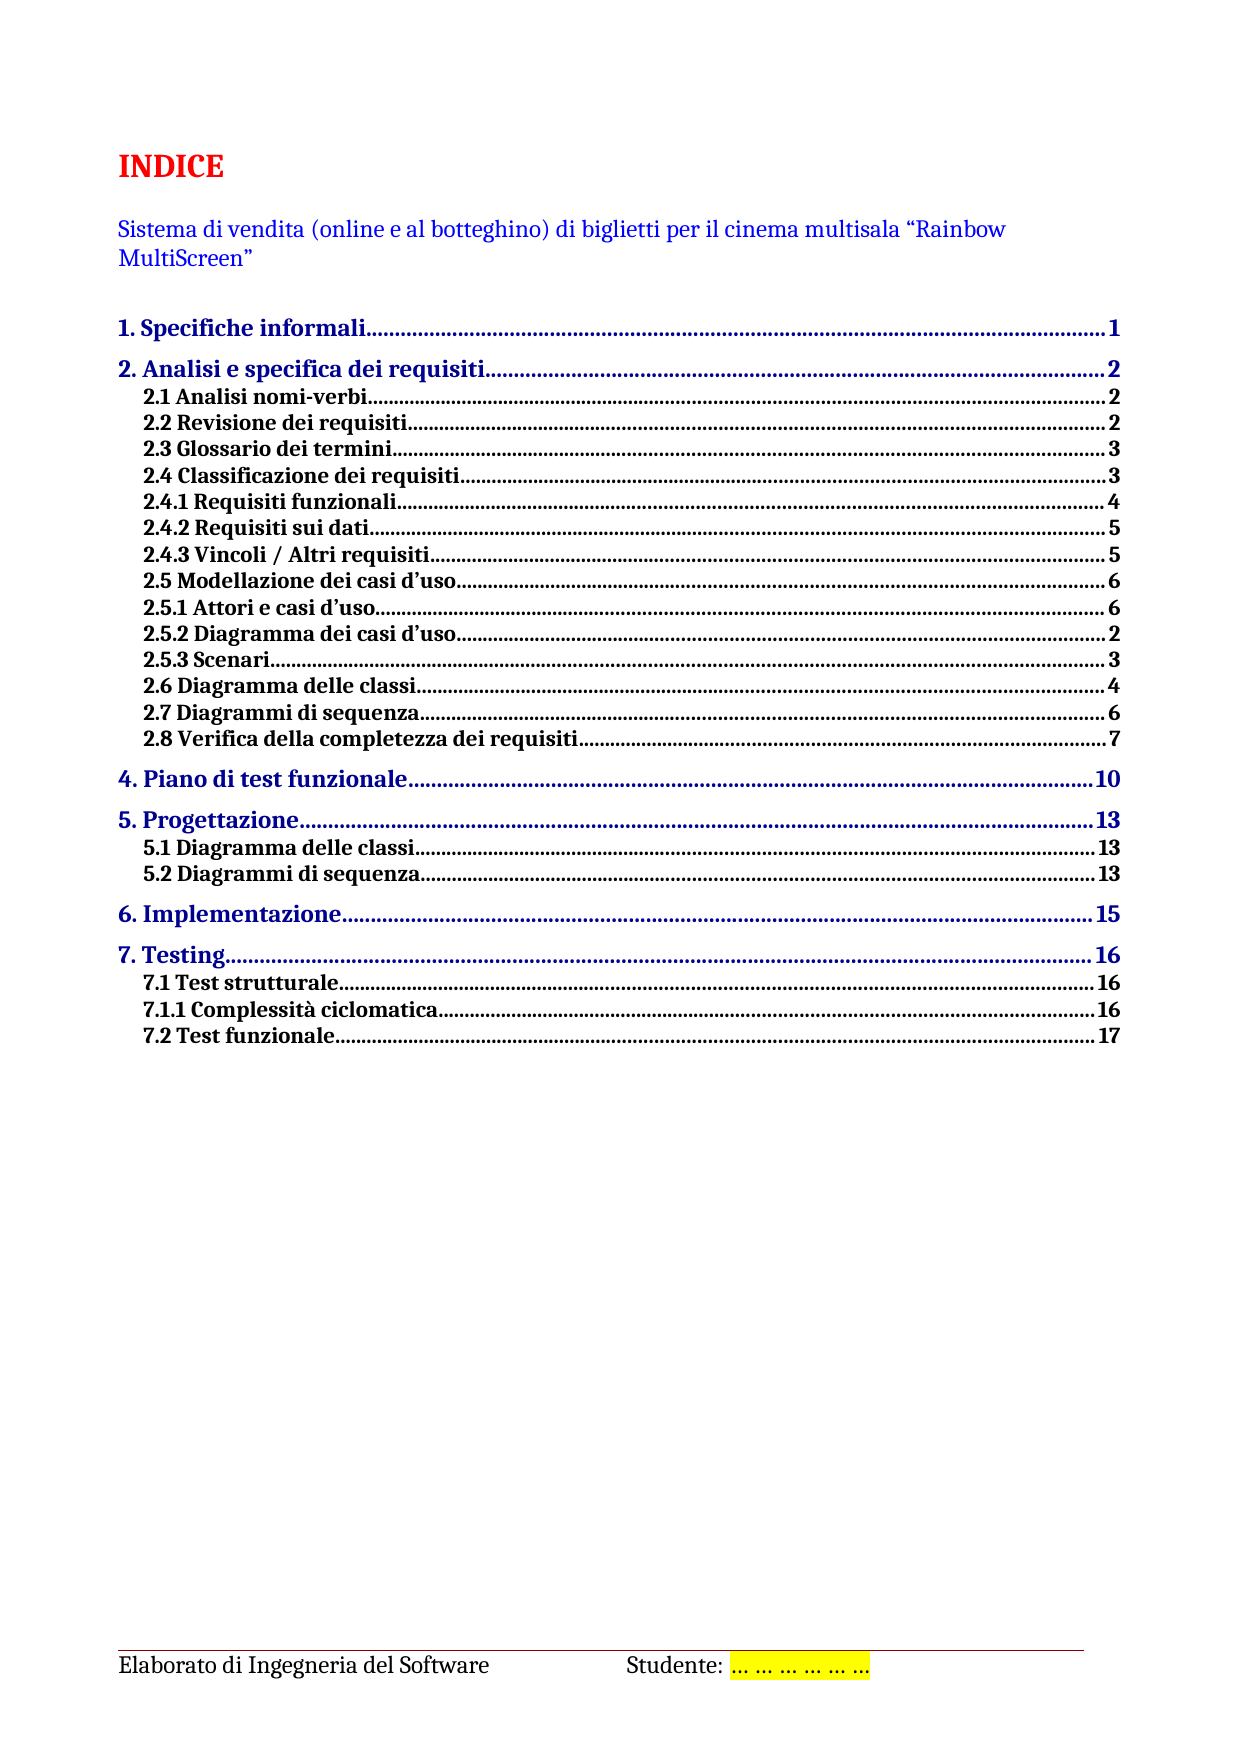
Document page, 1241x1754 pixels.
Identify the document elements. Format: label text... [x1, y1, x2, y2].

text 1. Specifiche informali 1 [118, 313, 1122, 342]
text 2.3 Glossario dei termini 3 [143, 436, 1122, 462]
text 2.8 Verifica della completezza dei requisiti 7 [143, 726, 1122, 752]
text 2.5.2 Diagramma dei casi d’uso 2 [143, 621, 1122, 647]
text INDICE [118, 148, 1122, 186]
text 2.1 Analisi nomi-verbi 2 [143, 383, 1122, 410]
text 2.7 Diagrammi di sequenza 6 [143, 700, 1122, 726]
text 5. Progettazione 13 [118, 806, 1122, 835]
text 6. Implementazione 15 [118, 900, 1122, 929]
text 2.4 Classificazione dei requisiti 3 [143, 462, 1122, 489]
text Sistema di vendita (online e al botteghino) di biglietti per il cinema multisala “Rainbow MultiScreen” [118, 215, 1122, 272]
text 2.4.2 Requisiti sui dati 5 [143, 515, 1122, 542]
text 7.1 Test strutturale 16 [143, 970, 1122, 996]
text 2.5.1 Attori e casi d’uso 6 [143, 594, 1122, 621]
text 4. Piano di test funzionale 10 [118, 765, 1122, 794]
text 5.1 Diagramma delle classi 13 [143, 835, 1122, 861]
text 2.6 Diagramma delle classi 4 [143, 673, 1122, 700]
text 2. Analisi e specifica dei requisiti 2 [118, 355, 1122, 383]
text 7. Testing 16 [118, 941, 1122, 970]
text 2.5.3 Scenari 3 [143, 647, 1122, 673]
text 2.4.1 Requisiti funzionali 4 [143, 489, 1122, 515]
text 2.2 Revisione dei requisiti 2 [143, 410, 1122, 436]
text 5.2 Diagrammi di sequenza 13 [143, 861, 1122, 888]
text 2.5 Modellazione dei casi d’uso 6 [143, 568, 1122, 594]
text 7.2 Test funzionale 17 [143, 1023, 1122, 1049]
text 7.1.1 Complessità ciclomatica 16 [143, 996, 1122, 1023]
text 2.4.3 Vincoli / Altri requisiti 5 [143, 542, 1122, 568]
